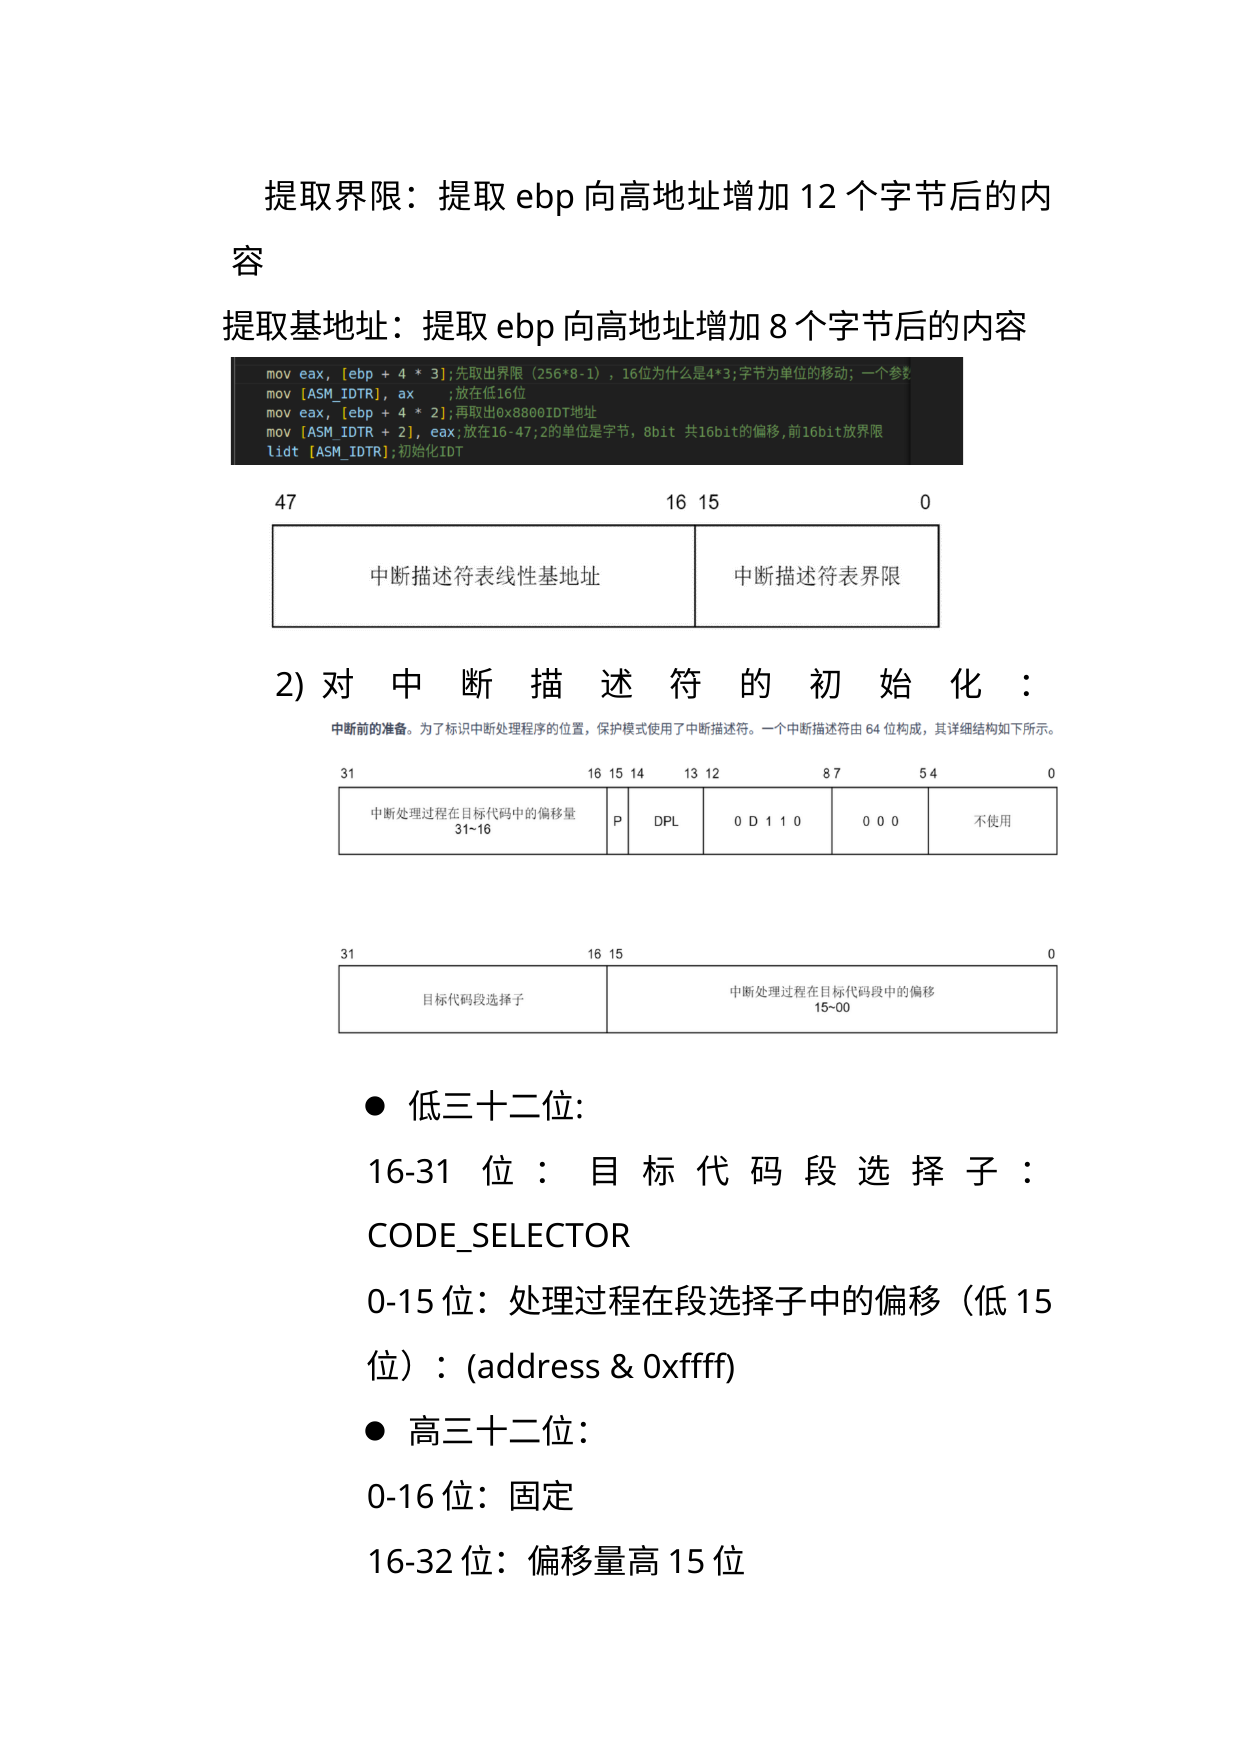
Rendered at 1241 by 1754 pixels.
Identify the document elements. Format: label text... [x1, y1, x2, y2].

text 提取基地址：提取ebp向高地址增加8个字节后的内容 [187, 292, 1053, 357]
picture [256, 487, 961, 635]
picture [230, 357, 964, 465]
picture [320, 714, 1074, 1042]
list 16-32位：偏移量高15位 [367, 1527, 1053, 1592]
list 0-15位：处理过程在段选择子中的偏移（低15位）：(address & 0xffff) [367, 1267, 1053, 1397]
list 0-16位：固定 [367, 1462, 1053, 1527]
list 低三十二位: [362, 1072, 1053, 1137]
text 提取界限：提取ebp向高地址增加12个字节后的内容 [231, 162, 1053, 292]
list 高三十二位： [362, 1397, 1053, 1462]
list 16-31位：目标代码段选择子：CODE_SELECTOR [367, 1137, 1053, 1267]
